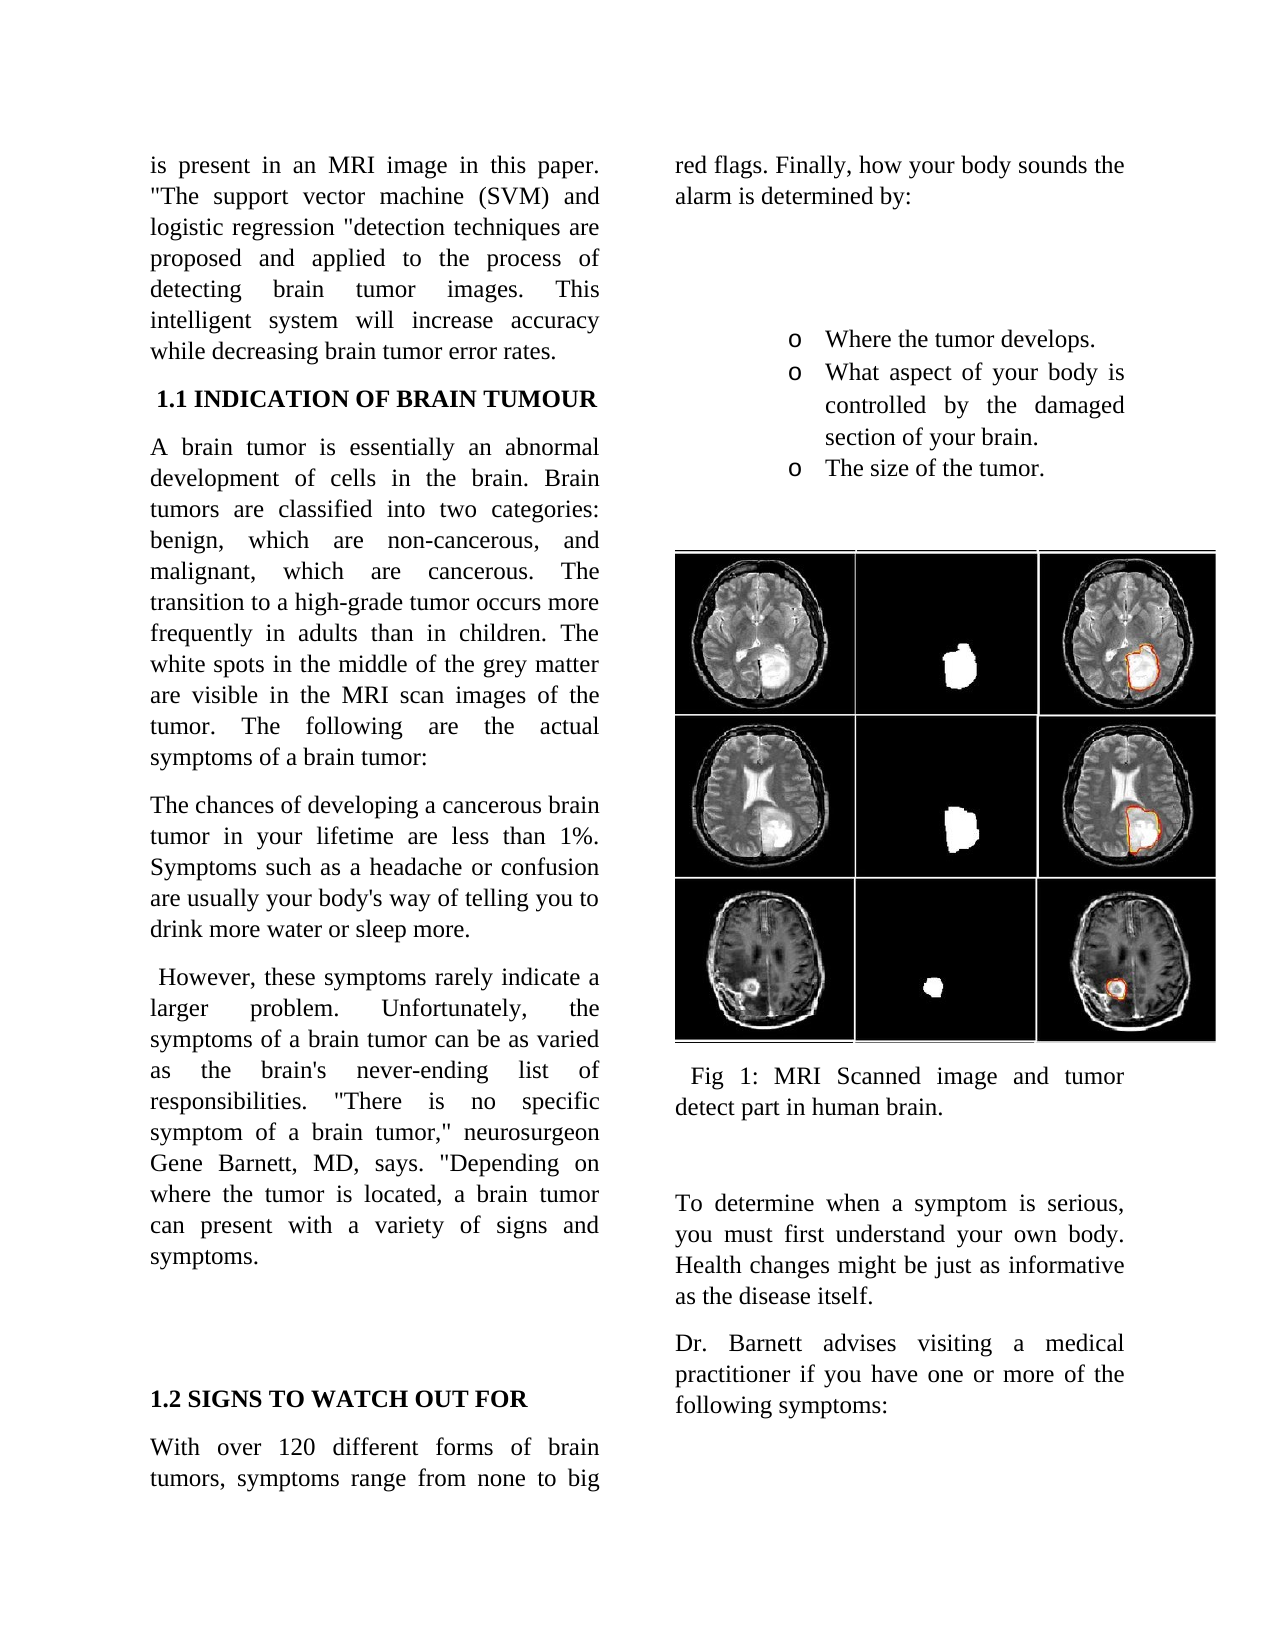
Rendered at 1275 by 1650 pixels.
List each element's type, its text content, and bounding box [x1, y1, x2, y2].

text The chances of developing a cancerous brain tumor in your lifetime are less than 1%. Symptoms such as a headache or confusion are usually your body's way of telling you to drink more water or sleep more. [150, 790, 600, 943]
picture [675, 550, 1216, 1043]
text To determine when a symptom is serious, you must first understand your own body. Health changes might be just as informative as the disease itself. [675, 1188, 1125, 1309]
list Where the tumor develops. [787, 324, 1125, 355]
text 1.1 INDICATION OF BRAIN TUMOUR [150, 384, 600, 413]
text A brain tumor is essentially an abnormal development of cells in the brain. Brain tumors are classified into two categories: benign, which are non-cancerous, and malignant, which are cancerous. The transition to a high-grade tumor occurs more frequently in adults than in children. The white spots in the middle of the grey matter are visible in the MRI scan images of the tumor. The following are the actual symptoms of a brain tumor: [150, 432, 600, 771]
text With over 120 different forms of brain tumors, symptoms range from none to big red flags. Finally, how your body sounds the alarm is determined by: [150, 1432, 600, 1492]
text With over 120 different forms of brain tumors, symptoms range from none to big red flags. Finally, how your body sounds the alarm is determined by: [675, 150, 1125, 210]
text Fig 1: MRI Scanned image and tumor detect part in human brain. [675, 1061, 1125, 1121]
text 1.2 SIGNS TO WATCH OUT FOR [150, 1384, 600, 1413]
text However, these symptoms rarely indicate a larger problem. Unfortunately, the symptoms of a brain tumor can be as varied as the brain's never-ending list of responsibilities. "There is no specific symptom of a brain tumor," neurosurgeon Gene Barnett, MD, says. "Depending on where the tumor is located, a brain tumor can present with a variety of signs and symptoms. [150, 962, 600, 1270]
text Dr. Barnett advises visiting a medical practitioner if you have one or more of the following symptoms: [675, 1328, 1125, 1419]
list What aspect of your body is controlled by the damaged section of your brain. [787, 357, 1125, 450]
list The size of the tumor. [787, 453, 1125, 483]
